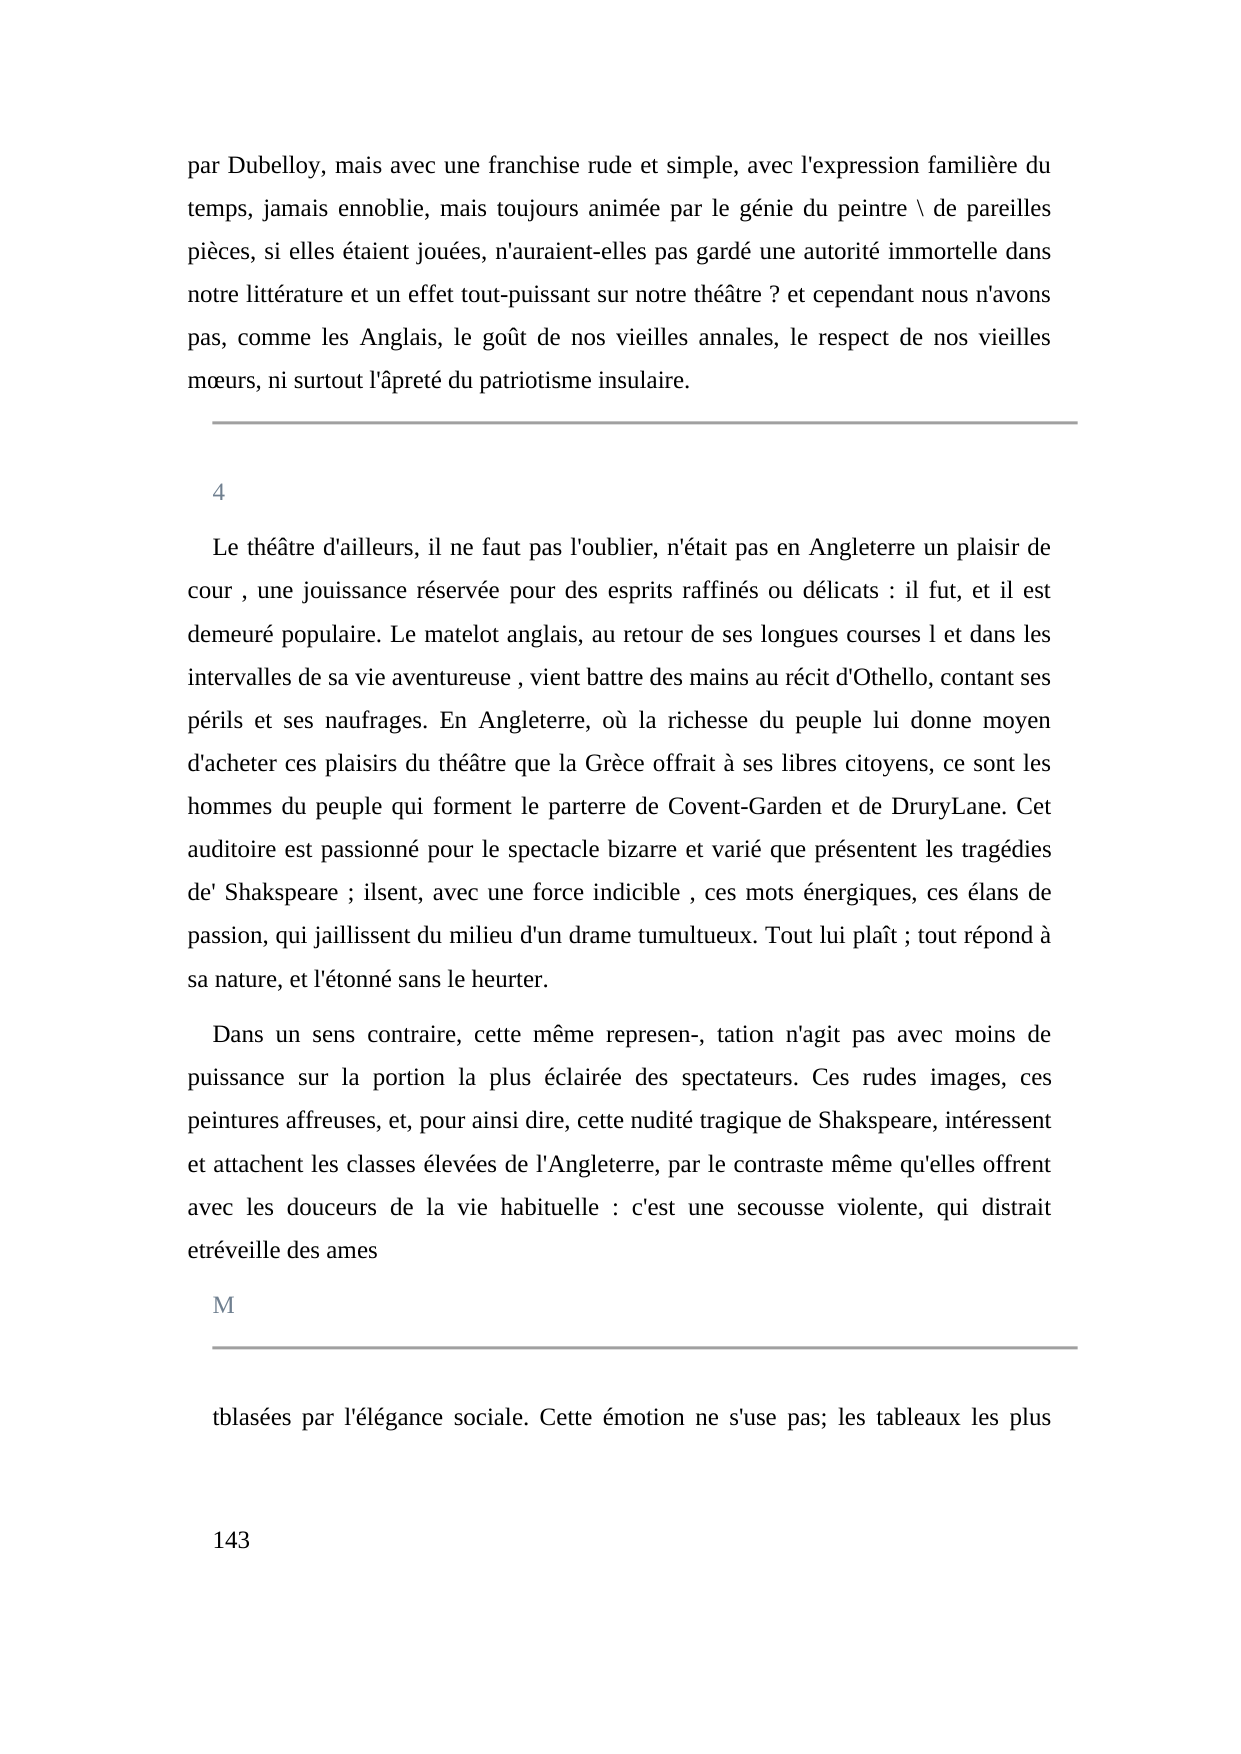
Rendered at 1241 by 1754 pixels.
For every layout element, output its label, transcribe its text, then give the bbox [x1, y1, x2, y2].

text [187, 1402, 1053, 1431]
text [187, 150, 1053, 394]
text Dans un sens contraire, cette même represen-, tation n'agit pas avec moins de puissance sur la portion la plus éclairée des spectateurs. Ces rudes images, ces peintures affreuses, et, pour ainsi dire, cette nudité tragique de Shakspeare, intéressent et attachent les classes élevées de l'Angleterre, par le contraste même qu'elles offrent avec les douceurs de la vie habituelle : c'est une secousse violente, qui distrait etréveille des ames [187, 1019, 1053, 1264]
text 4 [187, 477, 1053, 506]
text Le théâtre d'ailleurs, il ne faut pas l'oublier, n'était pas en Angleterre un plaisir de cour , une jouissance réservée pour des esprits raffinés ou délicats : il fut, et il est demeuré populaire. Le matelot anglais, au retour de ses longues courses l et dans les intervalles de sa vie aventureuse , vient battre des mains au récit d'Othello, contant ses périls et ses naufrages. En Angleterre, où la richesse du peuple lui donne moyen d'acheter ces plaisirs du théâtre que la Grèce offrait à ses libres citoyens, ce sont les hommes du peuple qui forment le parterre de Covent-Garden et de DruryLane. Cet auditoire est passionné pour le spectacle bizarre et varié que présentent les tragédies de' Shakspeare ; ilsent, avec une force indicible , ces mots énergiques, ces élans de passion, qui jaillissent du milieu d'un drame tumultueux. Tout lui plaît ; tout répond à sa nature, et l'étonné sans le heurter. [187, 532, 1053, 992]
text M [187, 1291, 1053, 1319]
